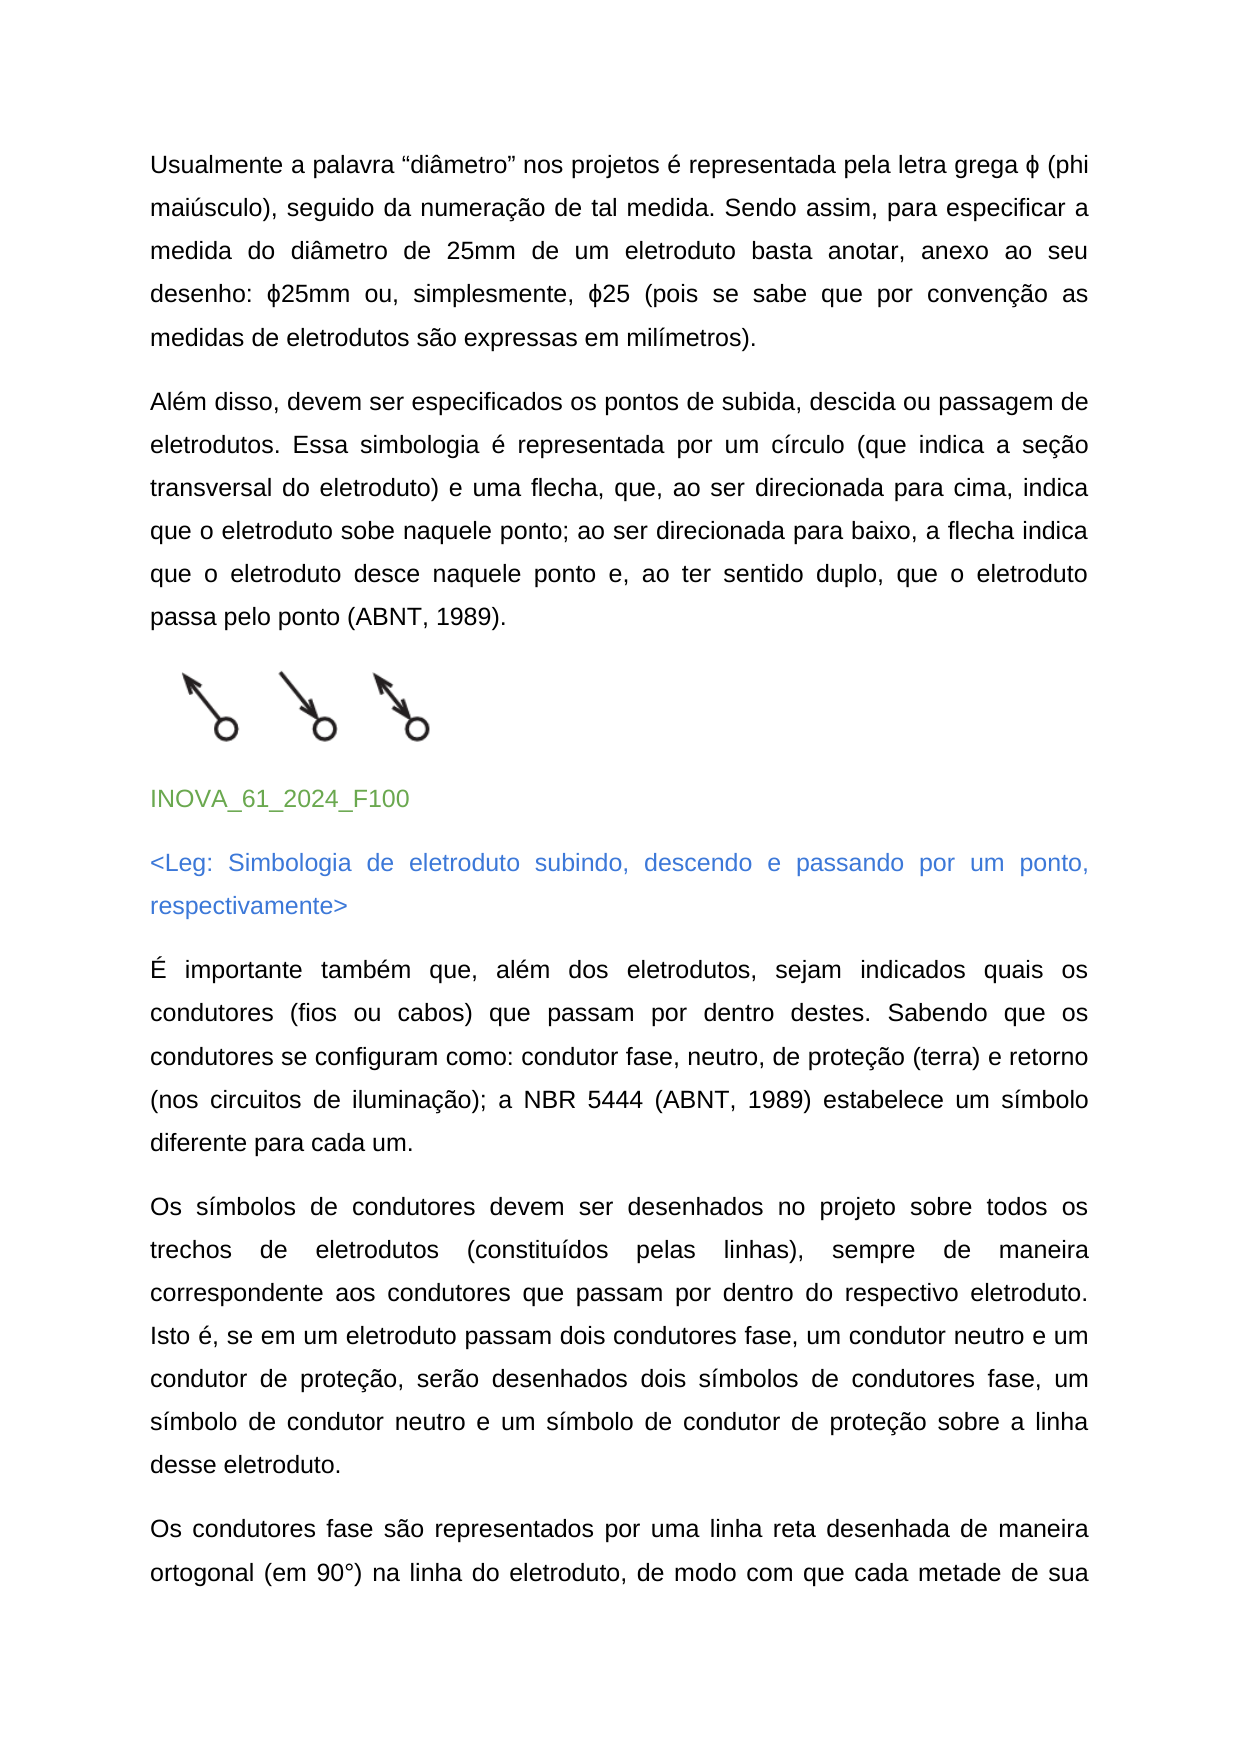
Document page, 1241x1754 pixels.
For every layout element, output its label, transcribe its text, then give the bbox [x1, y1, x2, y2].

text Usualmente a palavra “diâmetro” nos projetos é representada pela letra grega ϕ (phi maiúsculo), seguido da numeração de tal medida. Sendo assim, para especificar a medida do diâmetro de 25mm de um eletroduto basta anotar, anexo ao seu desenho: ϕ25mm ou, simplesmente, ϕ25 (pois se sabe que por convenção as medidas de eletrodutos são expressas em milímetros). [150, 150, 1090, 351]
text INOVA_61_2024_F100 [150, 784, 1090, 813]
text <Leg: Simbologia de eletroduto subindo, descendo e passando por um ponto, respectivamente> [150, 848, 1090, 920]
picture [150, 666, 439, 749]
text Os símbolos de condutores devem ser desenhados no projeto sobre todos os trechos de eletrodutos (constituídos pelas linhas), sempre de maneira correspondente aos condutores que passam por dentro do respectivo eletroduto. Isto é, se em um eletroduto passam dois condutores fase, um condutor neutro e um condutor de proteção, serão desenhados dois símbolos de condutores fase, um símbolo de condutor neutro e um símbolo de condutor de proteção sobre a linha desse eletroduto. [150, 1192, 1090, 1479]
text Além disso, devem ser especificados os pontos de subida, descida ou passagem de eletrodutos. Essa simbologia é representada por um círculo (que indica a seção transversal do eletroduto) e uma flecha, que, ao ser direcionada para cima, indica que o eletroduto sobe naquele ponto; ao ser direcionada para baixo, a flecha indica que o eletroduto desce naquele ponto e, ao ter sentido duplo, que o eletroduto passa pelo ponto (ABNT, 1989). [150, 386, 1090, 631]
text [150, 1514, 1090, 1586]
text É importante também que, além dos eletrodutos, sejam indicados quais os condutores (fios ou cabos) que passam por dentro destes. Sabendo que os condutores se configuram como: condutor fase, neutro, de proteção (terra) e retorno (nos circuitos de iluminação); a NBR 5444 (ABNT, 1989) estabelece um símbolo diferente para cada um. [150, 955, 1090, 1157]
